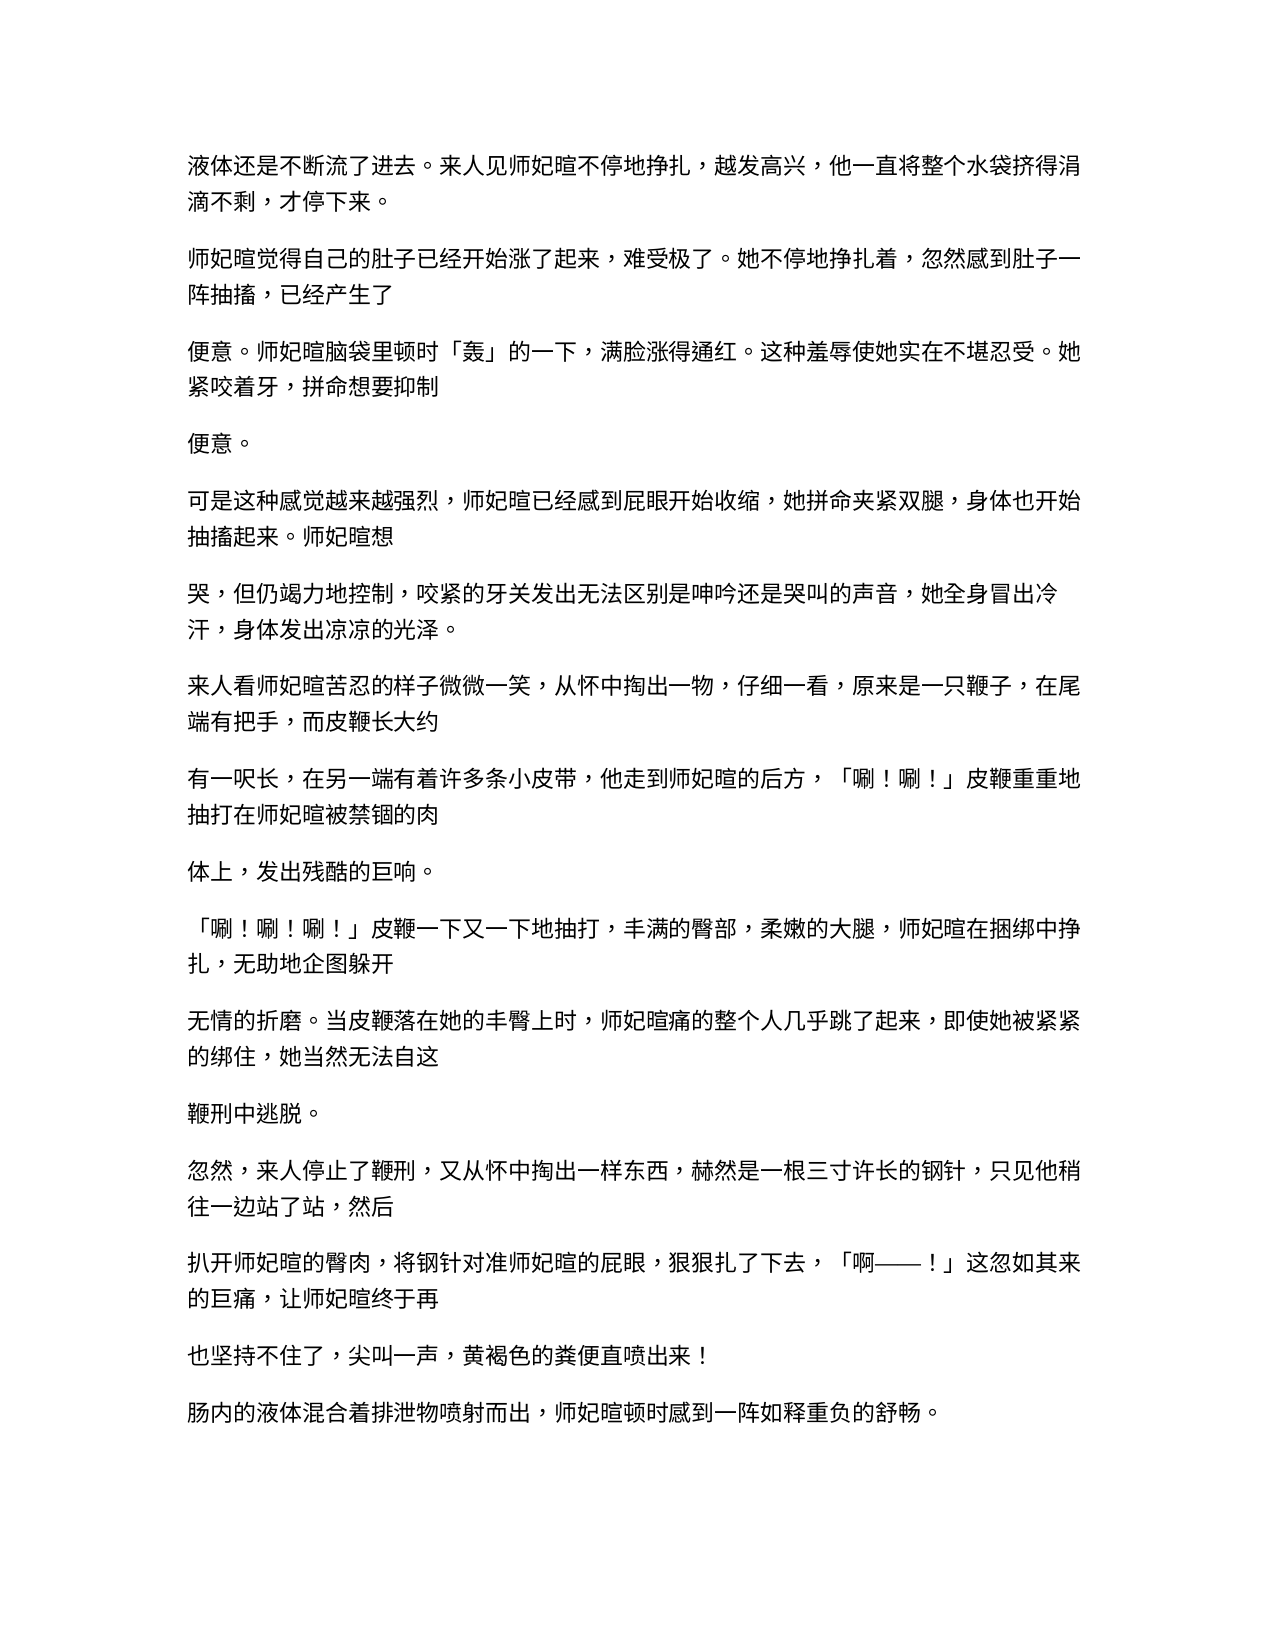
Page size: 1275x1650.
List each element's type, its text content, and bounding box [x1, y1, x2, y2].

text 来人看师妃暄苦忍的样子微微一笑，从怀中掏出一物，仔细一看，原来是一只鞭子，在尾端有把手，而皮鞭长大约 [187, 670, 1087, 737]
text 鞭刑中逃脱。 [187, 1098, 1087, 1129]
text 体上，发出残酷的巨响。 [187, 856, 1087, 887]
text 「唰！唰！唰！」皮鞭一下又一下地抽打，丰满的臀部，柔嫩的大腿，师妃暄在捆绑中挣扎，无助地企图躲开 [187, 912, 1087, 980]
text 扒开师妃暄的臀肉，将钢针对准师妃暄的屁眼，狠狠扎了下去，「啊——！」这忽如其来的巨痛，让师妃暄终于再 [187, 1247, 1087, 1314]
text 液体还是不断流了进去。来人见师妃暄不停地挣扎，越发高兴，他一直将整个水袋挤得涓滴不剩，才停下来。 [187, 150, 1087, 217]
text 可是这种感觉越来越强烈，师妃暄已经感到屁眼开始收缩，她拼命夹紧双腿，身体也开始抽搐起来。师妃暄想 [187, 485, 1087, 552]
text 也坚持不住了，尖叫一声，黄褐色的粪便直喷出来！ [187, 1340, 1087, 1371]
text 便意。师妃暄脑袋里顿时「轰」的一下，满脸涨得通红。这种羞辱使她实在不堪忍受。她紧咬着牙，拼命想要抑制 [187, 335, 1087, 403]
text 有一呎长，在另一端有着许多条小皮带，他走到师妃暄的后方，「唰！唰！」皮鞭重重地抽打在师妃暄被禁锢的肉 [187, 763, 1087, 830]
text 便意。 [187, 428, 1087, 459]
text 哭，但仍竭力地控制，咬紧的牙关发出无法区别是呻吟还是哭叫的声音，她全身冒出冷汗，身体发出凉凉的光泽。 [187, 578, 1087, 645]
text 肠内的液体混合着排泄物喷射而出，师妃暄顿时感到一阵如释重负的舒畅。 [187, 1397, 1087, 1428]
text 无情的折磨。当皮鞭落在她的丰臀上时，师妃暄痛的整个人几乎跳了起来，即使她被紧紧的绑住，她当然无法自这 [187, 1005, 1087, 1072]
text 师妃暄觉得自己的肚子已经开始涨了起来，难受极了。她不停地挣扎着，忽然感到肚子一阵抽搐，已经产生了 [187, 243, 1087, 310]
text 忽然，来人停止了鞭刑，又从怀中掏出一样东西，赫然是一根三寸许长的钢针，只见他稍往一边站了站，然后 [187, 1155, 1087, 1222]
